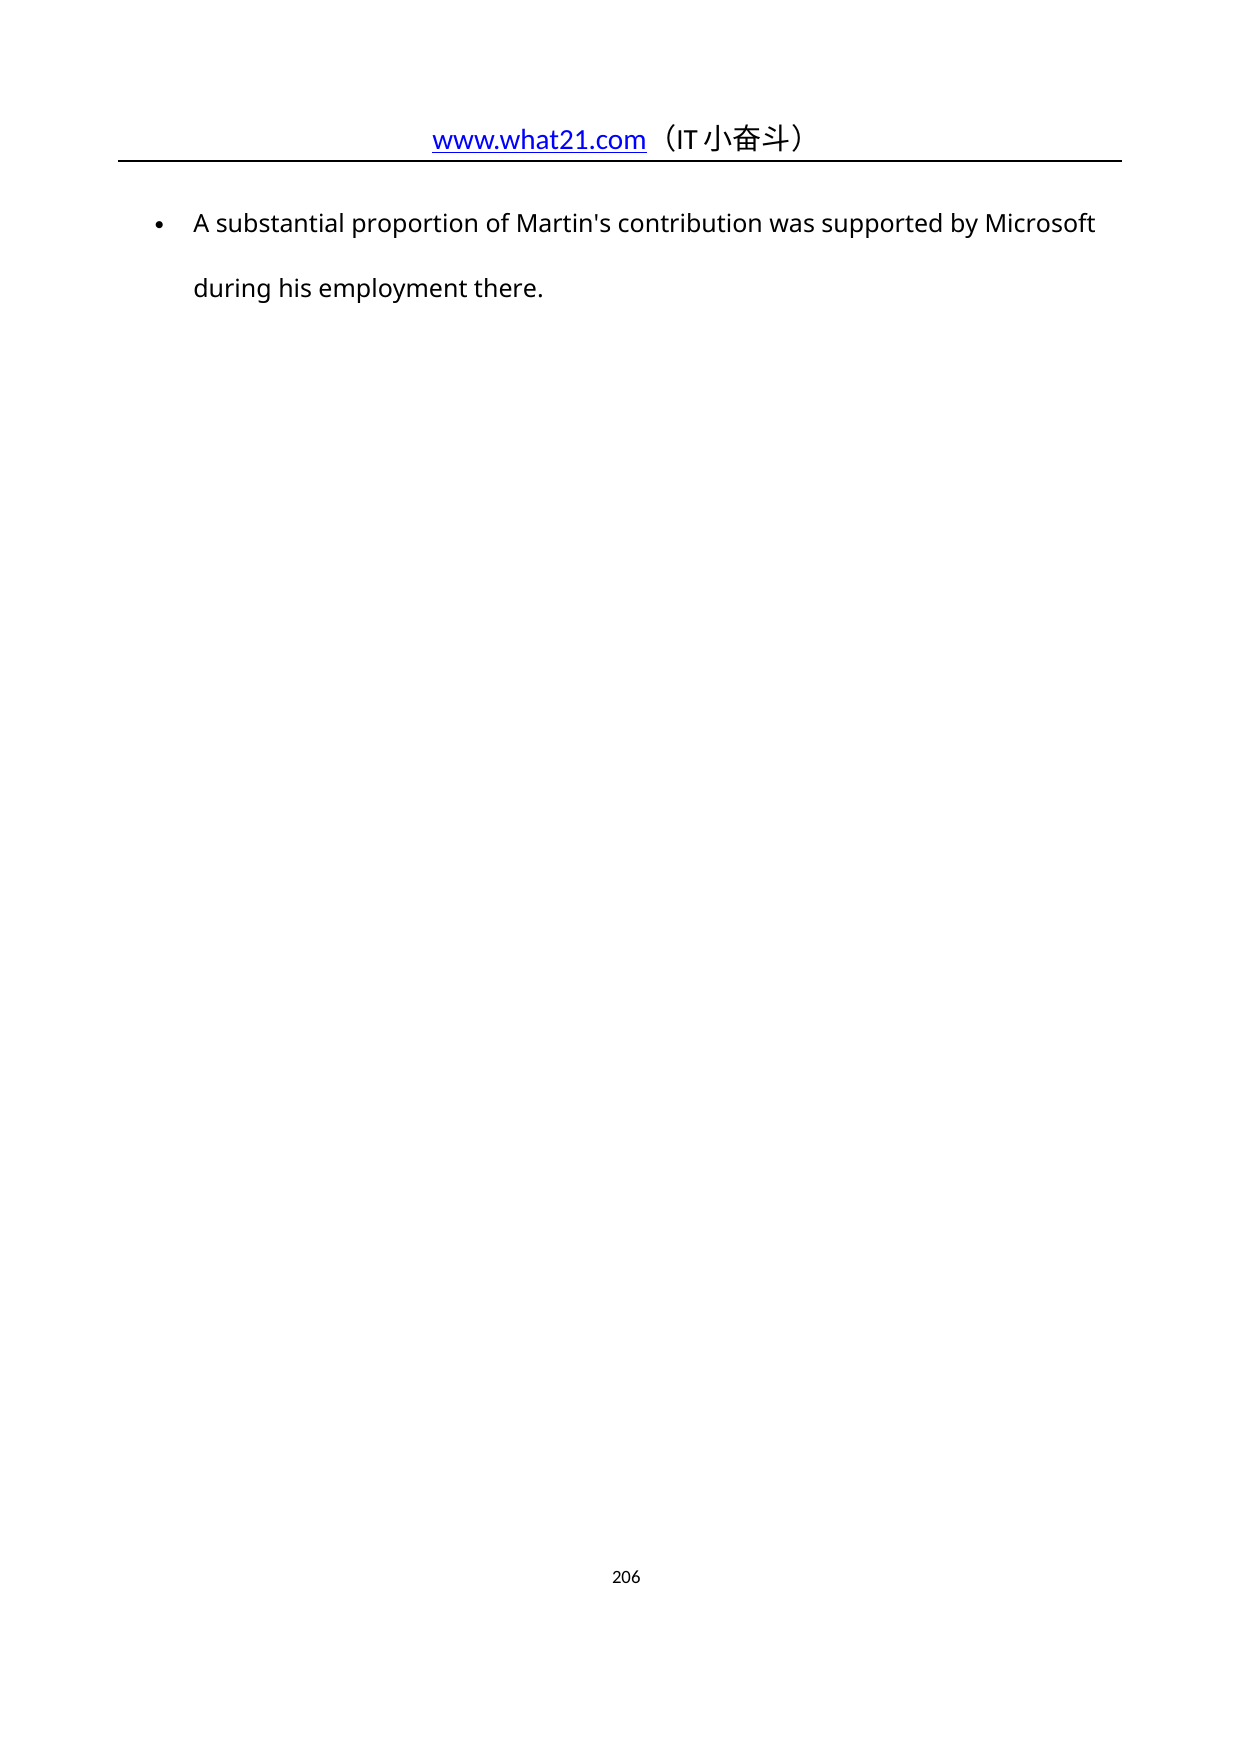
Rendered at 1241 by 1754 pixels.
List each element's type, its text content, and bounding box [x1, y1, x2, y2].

list A substantial proportion of Martin's contribution was supported by Microsoft during his employment there. [156, 190, 1122, 320]
